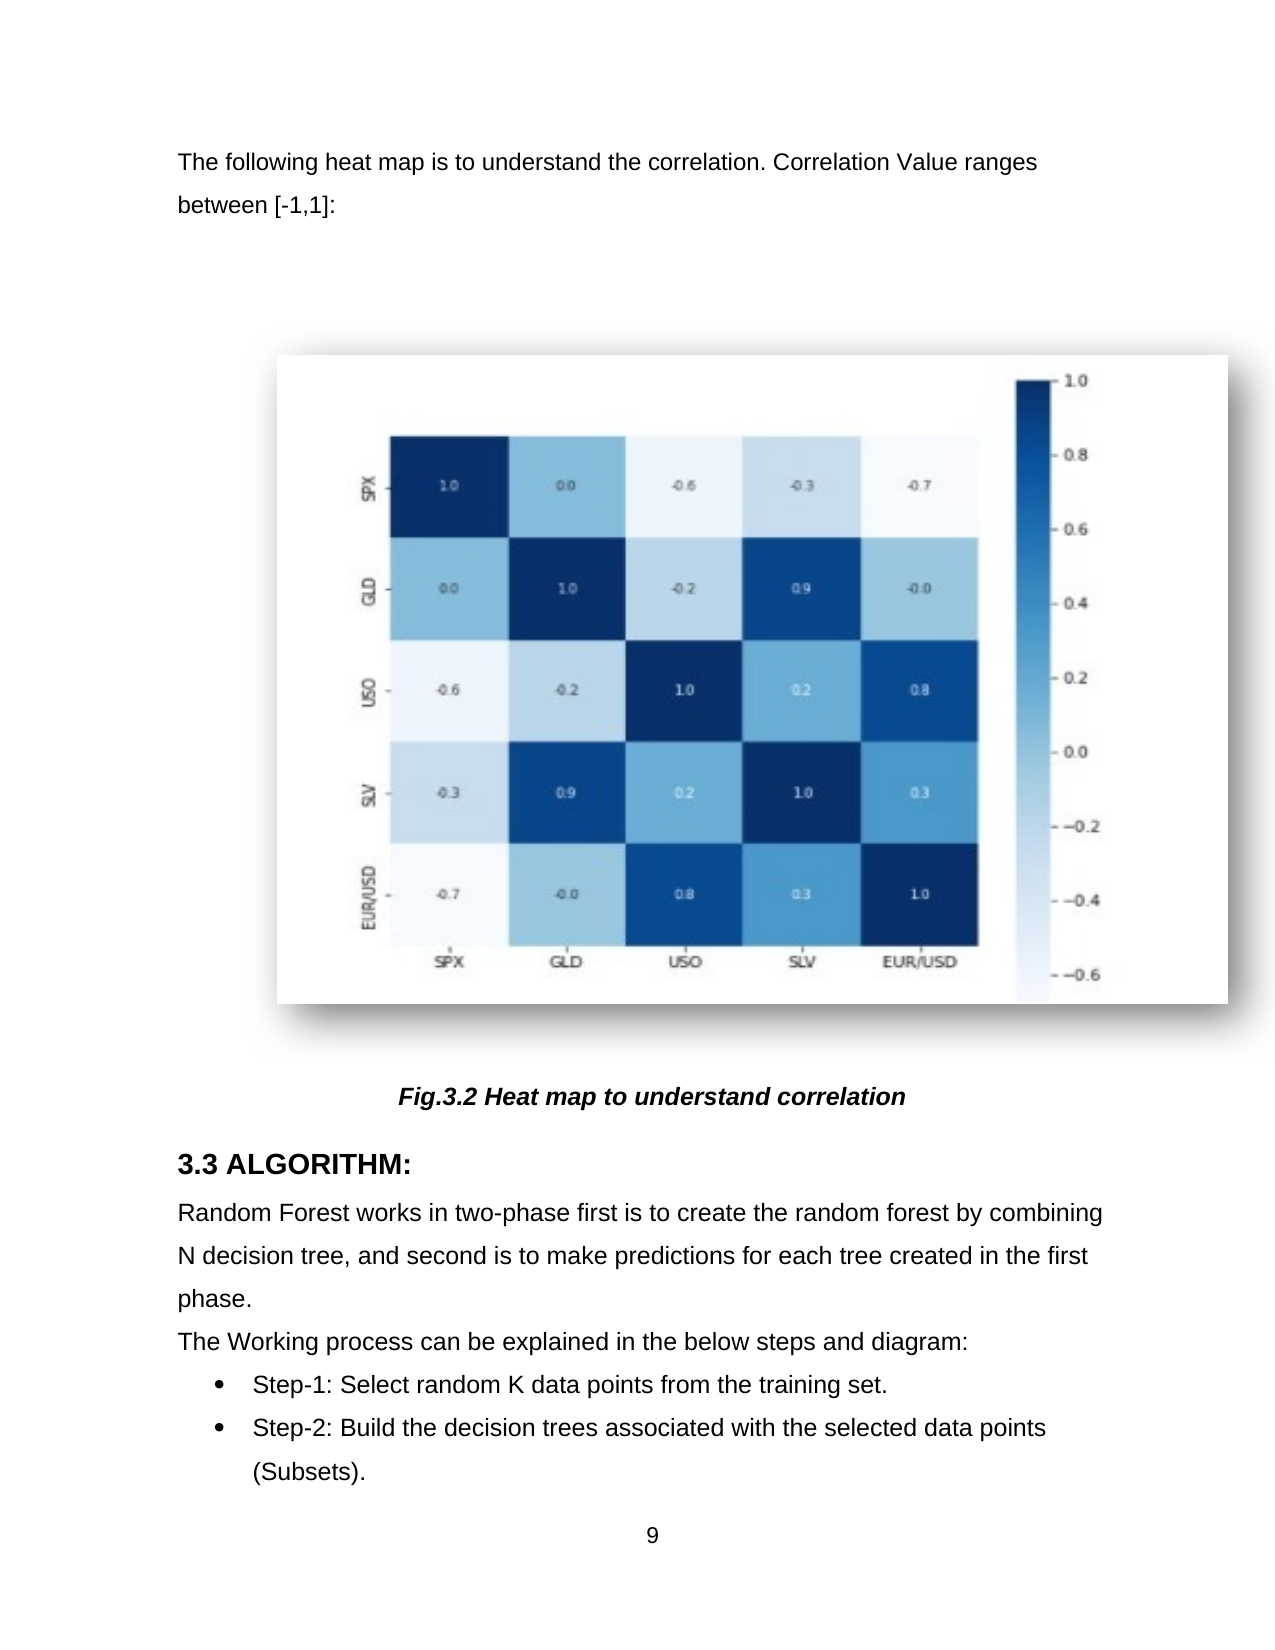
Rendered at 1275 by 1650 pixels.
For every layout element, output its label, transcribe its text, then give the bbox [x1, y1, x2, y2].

list Step-1: Select random K data points from the training set. [215, 1370, 1127, 1399]
text The Working process can be explained in the below steps and diagram: [177, 1327, 1127, 1356]
text The following heat map is to understand the correlation. Correlation Value ranges between [-1,1]: [177, 148, 1127, 218]
list Step-2: Build the decision trees associated with the selected data points (Subsets). [215, 1413, 1127, 1485]
subtitle Fig.3.2 Heat map to understand correlation [177, 1082, 1127, 1111]
picture [277, 355, 1228, 1004]
subtitle Random Forest works in two-phase first is to create the random forest by combining N decision tree, and second is to make predictions for each tree created in the first phase. [177, 1197, 1127, 1312]
subtitle 3.3 ALGORITHM: [177, 1147, 1127, 1181]
